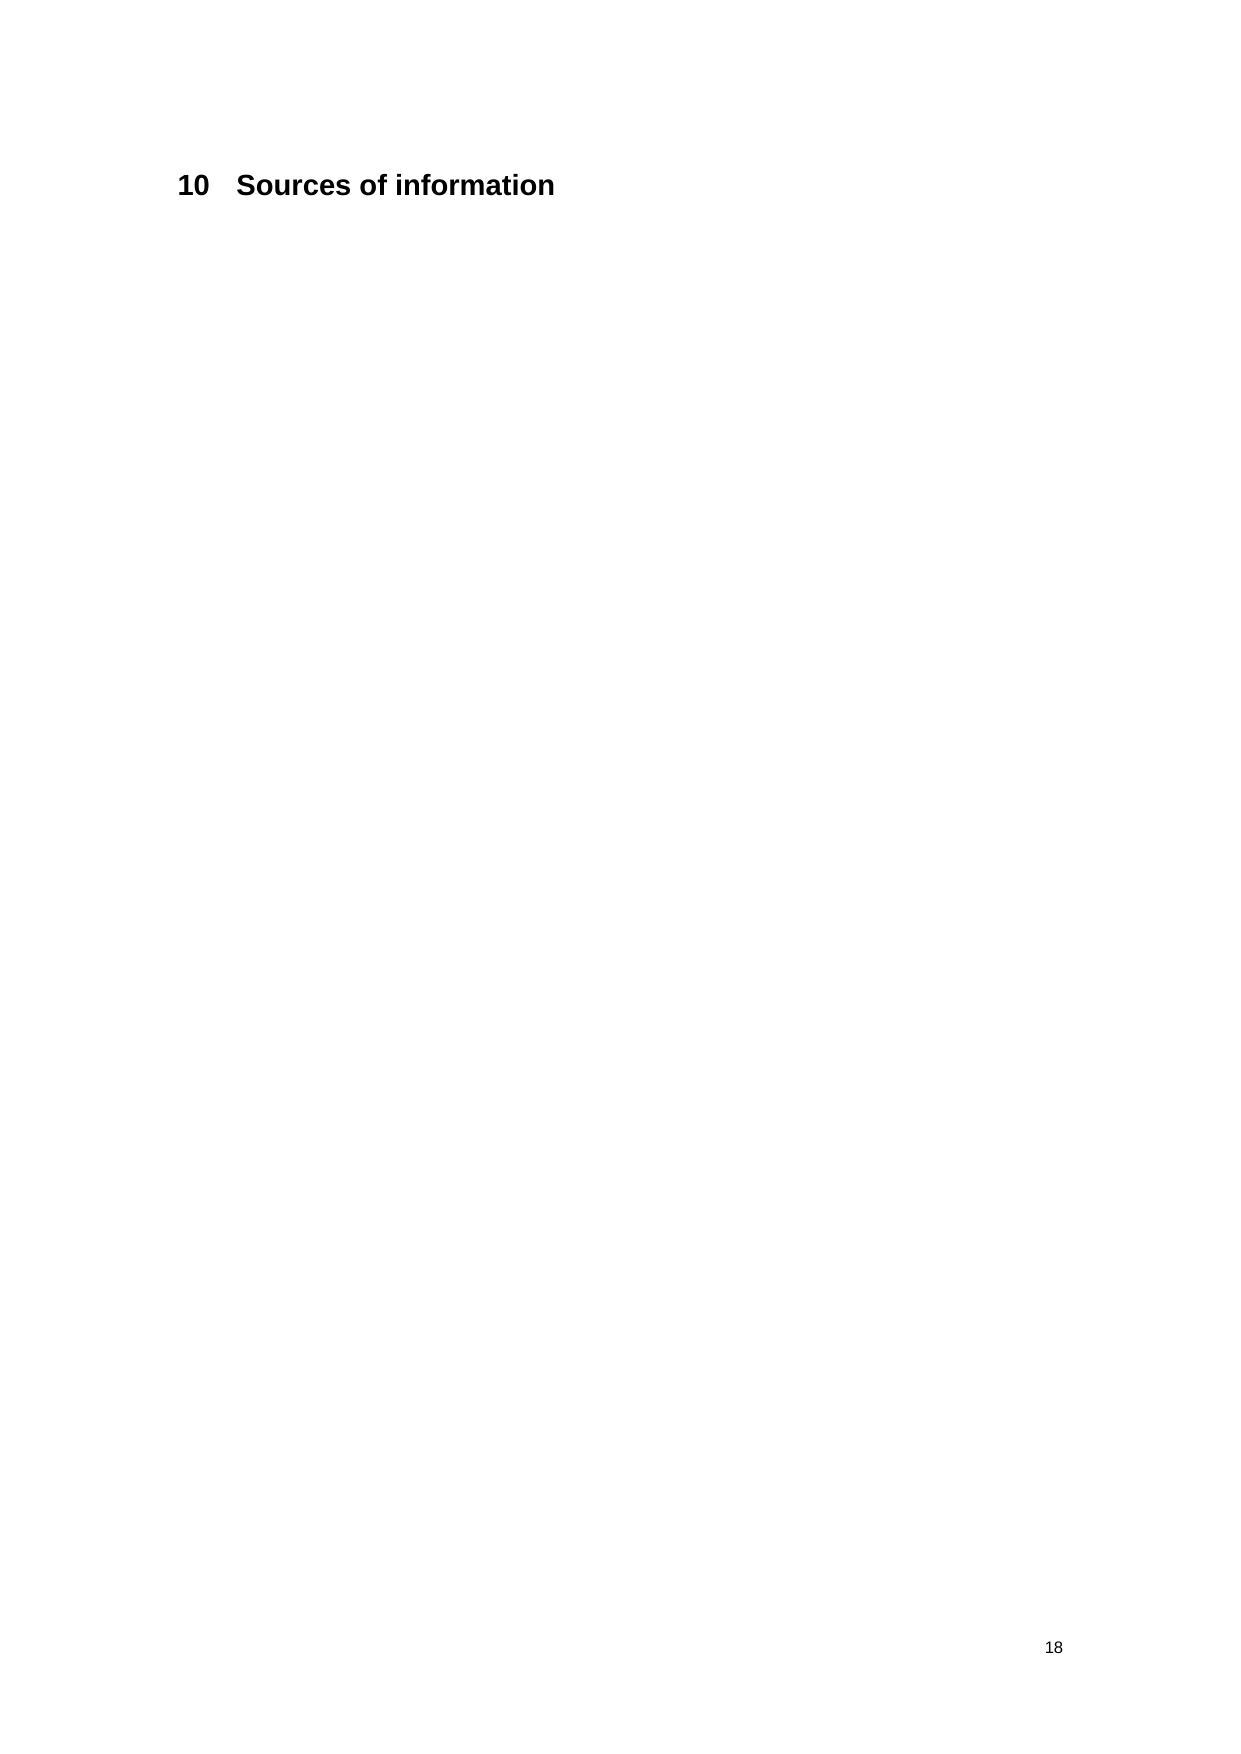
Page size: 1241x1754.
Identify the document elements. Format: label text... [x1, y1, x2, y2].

subtitle Sources of information [177, 168, 1063, 202]
